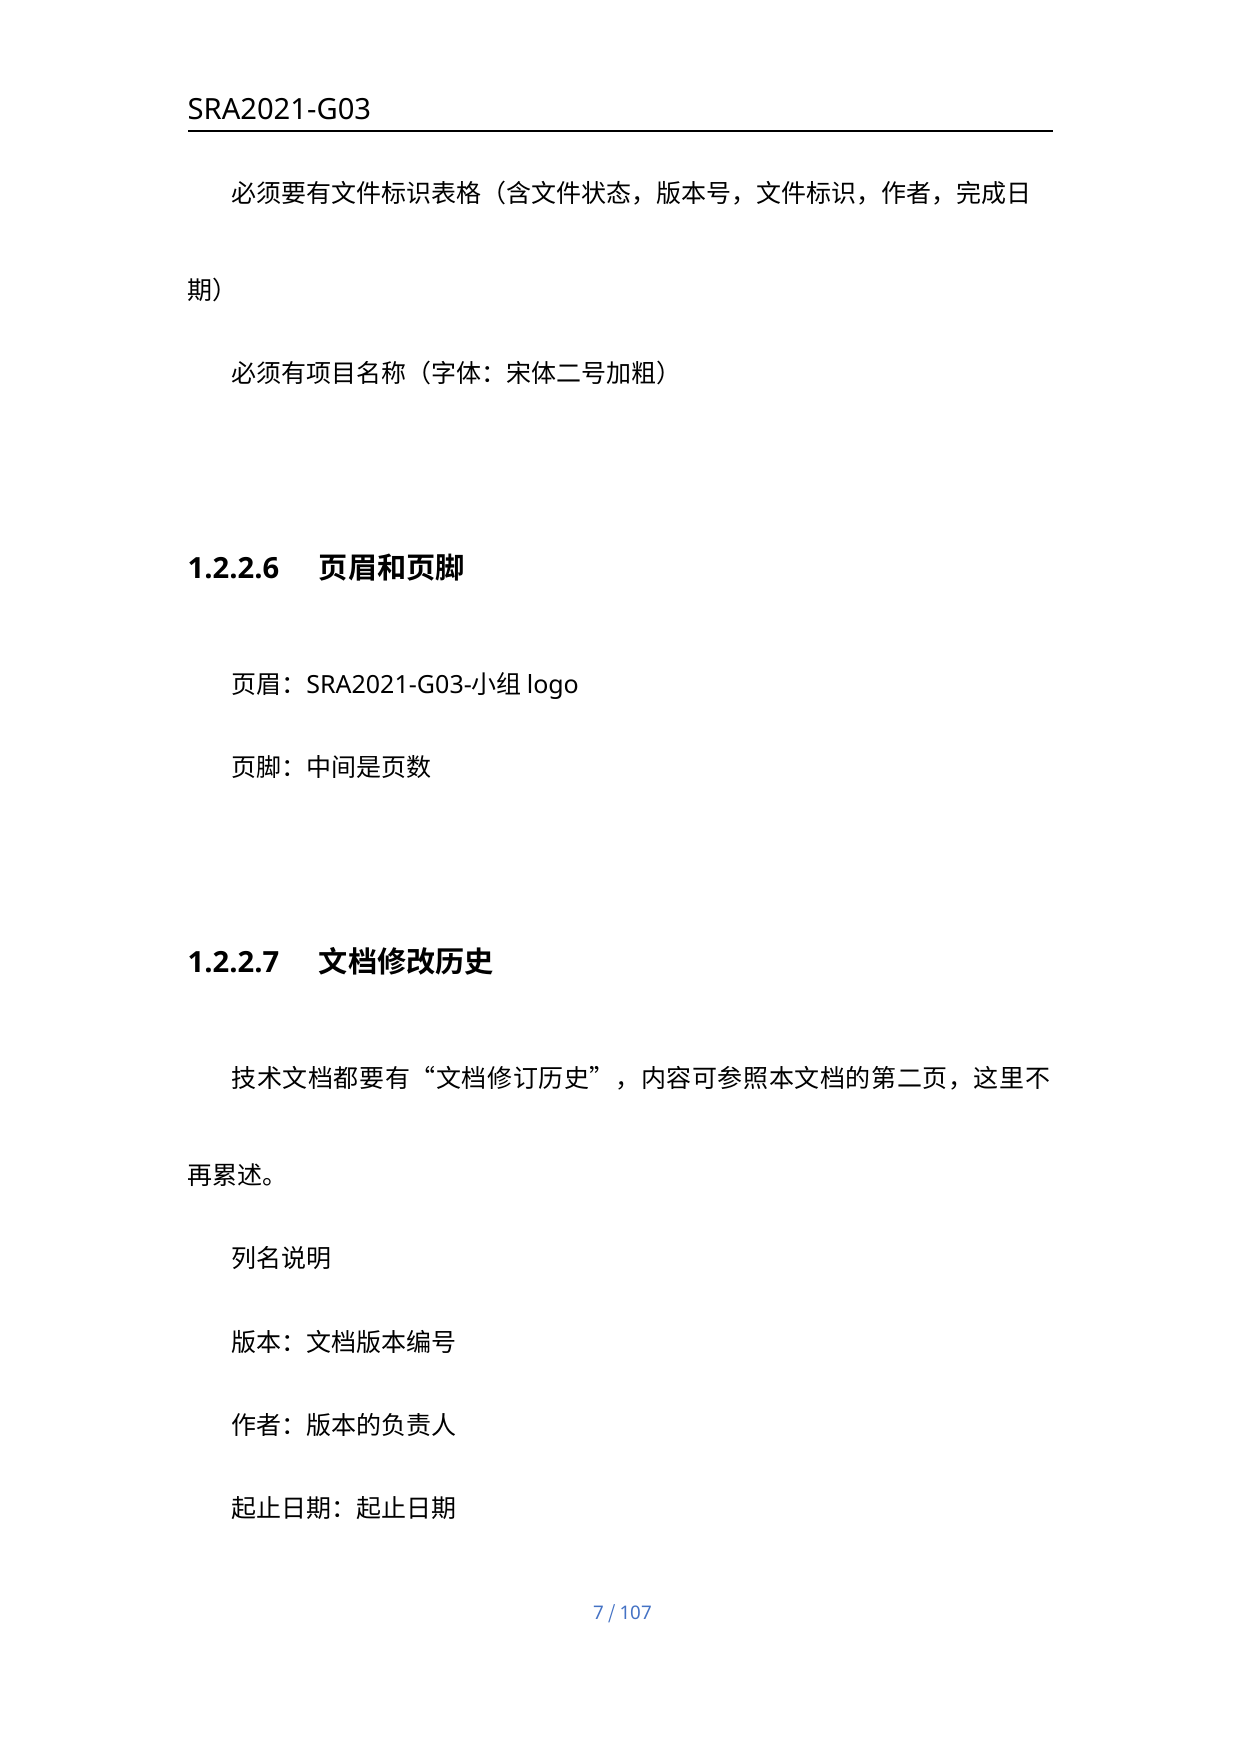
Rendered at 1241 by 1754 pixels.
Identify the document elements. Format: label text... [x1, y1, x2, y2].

text 必须要有文件标识表格（含文件状态，版本号，文件标识，作者，完成日期） [187, 159, 1053, 321]
text 版本：文档版本编号 [187, 1308, 1053, 1373]
text 起止日期：起止日期 [187, 1474, 1053, 1539]
text 作者：版本的负责人 [187, 1391, 1053, 1456]
text 必须有项目名称（字体：宋体二号加粗） [187, 339, 1053, 404]
subtitle 文档修改历史 [187, 928, 1053, 993]
text 技术文档都要有“文档修订历史”，内容可参照本文档的第二页，这里不再累述。 [187, 1044, 1053, 1206]
text 页眉：SRA2021-G03-小组logo [231, 650, 1053, 715]
text 列名说明 [187, 1224, 1053, 1289]
subtitle 页眉和页脚 [187, 534, 1053, 599]
text 页脚：中间是页数 [231, 733, 1053, 798]
